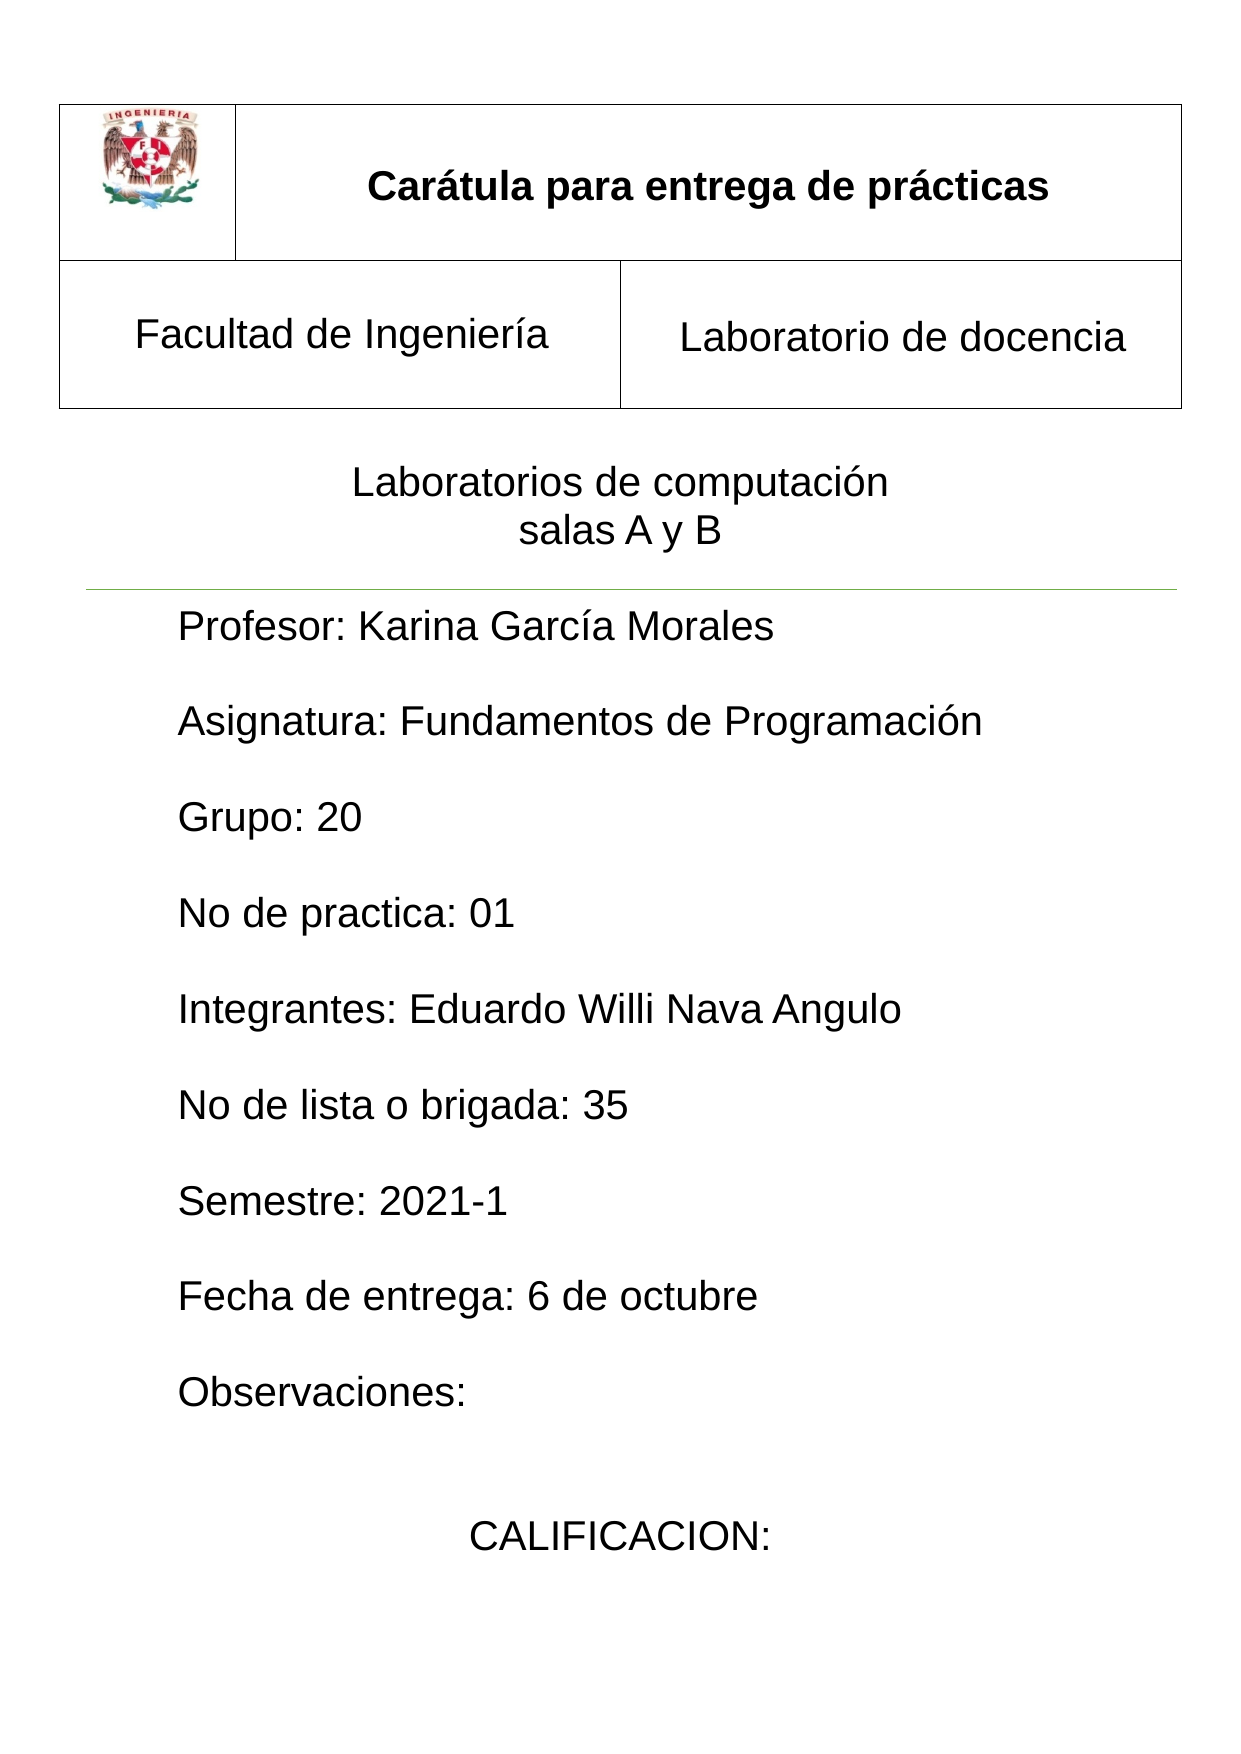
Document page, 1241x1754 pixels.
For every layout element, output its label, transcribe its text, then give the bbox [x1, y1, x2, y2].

table_header [60, 105, 235, 260]
text Observaciones: [177, 1367, 1063, 1415]
text No de practica: 01 [177, 888, 1063, 936]
table_cell Facultad de Ingeniería [60, 261, 620, 408]
text salas A y B [177, 505, 1063, 553]
table_cell Laboratorio de docencia [621, 261, 1181, 408]
text Fecha de entrega: 6 de octubre [177, 1272, 1063, 1319]
table_header Carátula para entrega de prácticas [236, 105, 1181, 260]
text Integrantes: Eduardo Willi Nava Angulo [177, 984, 1063, 1032]
text Asignatura: Fundamentos de Programación [177, 697, 1063, 744]
text Profesor: Karina García Morales [177, 601, 1063, 649]
text Laboratorios de computación [177, 457, 1063, 505]
text Semestre: 2021-1 [177, 1176, 1063, 1224]
text No de lista o brigada: 35 [177, 1080, 1063, 1128]
text CALIFICACION: [177, 1511, 1063, 1559]
text Grupo: 20 [177, 792, 1063, 840]
